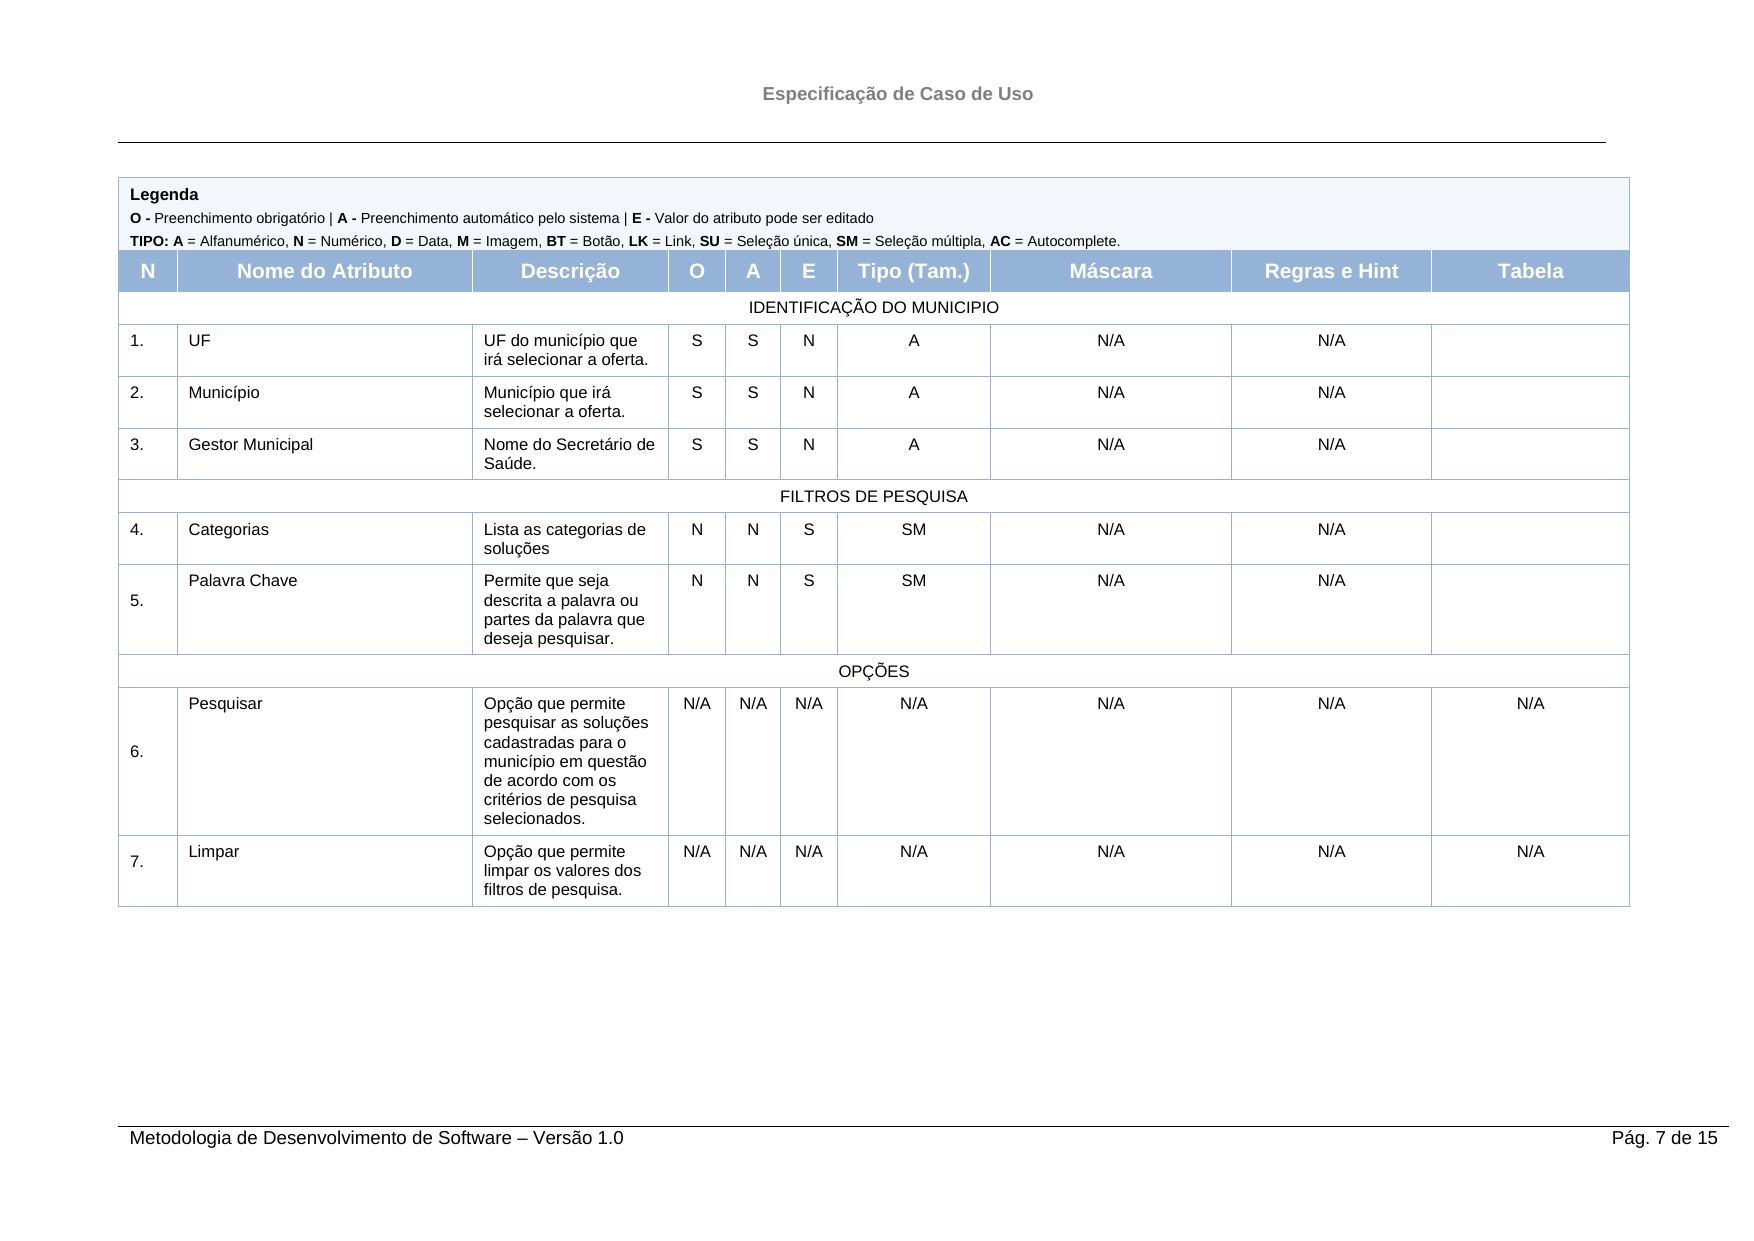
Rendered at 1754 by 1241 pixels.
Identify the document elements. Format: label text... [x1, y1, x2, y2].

table_cell [1432, 377, 1629, 427]
table_cell A [838, 377, 990, 427]
table_cell N/A [726, 836, 780, 906]
table_cell N [726, 565, 780, 654]
table_cell S [781, 565, 837, 654]
table_cell N [669, 513, 725, 564]
table_cell [119, 565, 177, 654]
table_cell A [838, 429, 990, 479]
table_cell A [838, 325, 990, 376]
table_cell Palavra Chave [178, 565, 472, 654]
table_cell OPÇÕES [119, 655, 1629, 687]
table_cell Legenda O - Preenchimento obrigatório | A - Preenchimento automático pelo sistema | E - Valor do atributo pode ser editado TIPO: A = Alfanumérico, N = Numérico, D = Data, M = Imagem, BT = Botão, LK = Link, SU = Seleção única, SM = Seleção múltipla, AC = Autocomplete. [119, 178, 1629, 250]
table_cell N [669, 565, 725, 654]
table_cell N/A [838, 688, 990, 834]
table_cell S [726, 429, 780, 479]
table_cell N/A [991, 688, 1231, 834]
table_cell N/A [1232, 377, 1431, 427]
table_cell Município [178, 377, 472, 427]
table_cell SM [838, 565, 990, 654]
table_cell Tabela [1432, 251, 1629, 291]
table_cell N [781, 325, 837, 376]
table_cell S [669, 429, 725, 479]
table_cell Limpar [178, 836, 472, 906]
table_cell [1432, 325, 1629, 376]
table_cell S [726, 325, 780, 376]
table_cell N/A [669, 688, 725, 834]
table_cell N/A [991, 429, 1231, 479]
table_cell N/A [669, 836, 725, 906]
table_cell UF do município que irá selecionar a oferta. [473, 325, 668, 376]
table_cell N/A [726, 688, 780, 834]
table_cell Município que irá selecionar a oferta. [473, 377, 668, 427]
table_cell Gestor Municipal [178, 429, 472, 479]
table_cell S [781, 513, 837, 564]
table_cell N/A [781, 688, 837, 834]
table_cell FILTROS DE PESQUISA [119, 480, 1629, 512]
table_cell O [669, 251, 725, 291]
table_cell Lista as categorias de soluções [473, 513, 668, 564]
table_cell N/A [1232, 429, 1431, 479]
table_cell N/A [1232, 565, 1431, 654]
table_cell N/A [1232, 836, 1431, 906]
table_cell Descrição [473, 251, 668, 291]
table_cell N/A [781, 836, 837, 906]
table_cell Opção que permite limpar os valores dos filtros de pesquisa. [473, 836, 668, 906]
table_cell Nome do Secretário de Saúde. [473, 429, 668, 479]
table_cell N [119, 251, 177, 291]
table_cell [119, 836, 177, 906]
table_cell N/A [1232, 513, 1431, 564]
table_cell N/A [838, 836, 990, 906]
table_cell N/A [991, 836, 1231, 906]
table_cell A [726, 251, 780, 291]
table_cell N/A [1232, 688, 1431, 834]
table_cell Permite que seja descrita a palavra ou partes da palavra que deseja pesquisar. [473, 565, 668, 654]
table_cell [119, 688, 177, 834]
table_cell N/A [991, 325, 1231, 376]
table_cell N [781, 377, 837, 427]
table_cell N/A [1232, 325, 1431, 376]
table_cell N/A [991, 377, 1231, 427]
table_cell N/A [991, 513, 1231, 564]
table_cell Regras e Hint [1232, 251, 1431, 291]
table_cell N/A [1432, 688, 1629, 834]
table_cell S [669, 377, 725, 427]
table_cell Máscara [991, 251, 1231, 291]
table_cell Tipo (Tam.) [838, 251, 990, 291]
table_cell UF [178, 325, 472, 376]
table_cell [1432, 565, 1629, 654]
table_cell [119, 325, 177, 376]
table_cell S [726, 377, 780, 427]
table_cell N/A [991, 565, 1231, 654]
table_cell [119, 377, 177, 427]
table_cell [1432, 513, 1629, 564]
table_cell [1432, 429, 1629, 479]
table_cell [119, 513, 177, 564]
table_cell [119, 429, 177, 479]
table_cell Categorias [178, 513, 472, 564]
table_cell N [726, 513, 780, 564]
table_cell IDENTIFICAÇÃO DO MUNICIPIO [119, 292, 1629, 324]
table_cell Nome do Atributo [178, 251, 472, 291]
table_cell N/A [1432, 836, 1629, 906]
table_cell Pesquisar [178, 688, 472, 834]
table_cell S [669, 325, 725, 376]
table_cell E [781, 251, 837, 291]
table_cell Opção que permite pesquisar as soluções cadastradas para o município em questão de acordo com os critérios de pesquisa selecionados. [473, 688, 668, 834]
table_cell N [781, 429, 837, 479]
table_cell SM [838, 513, 990, 564]
